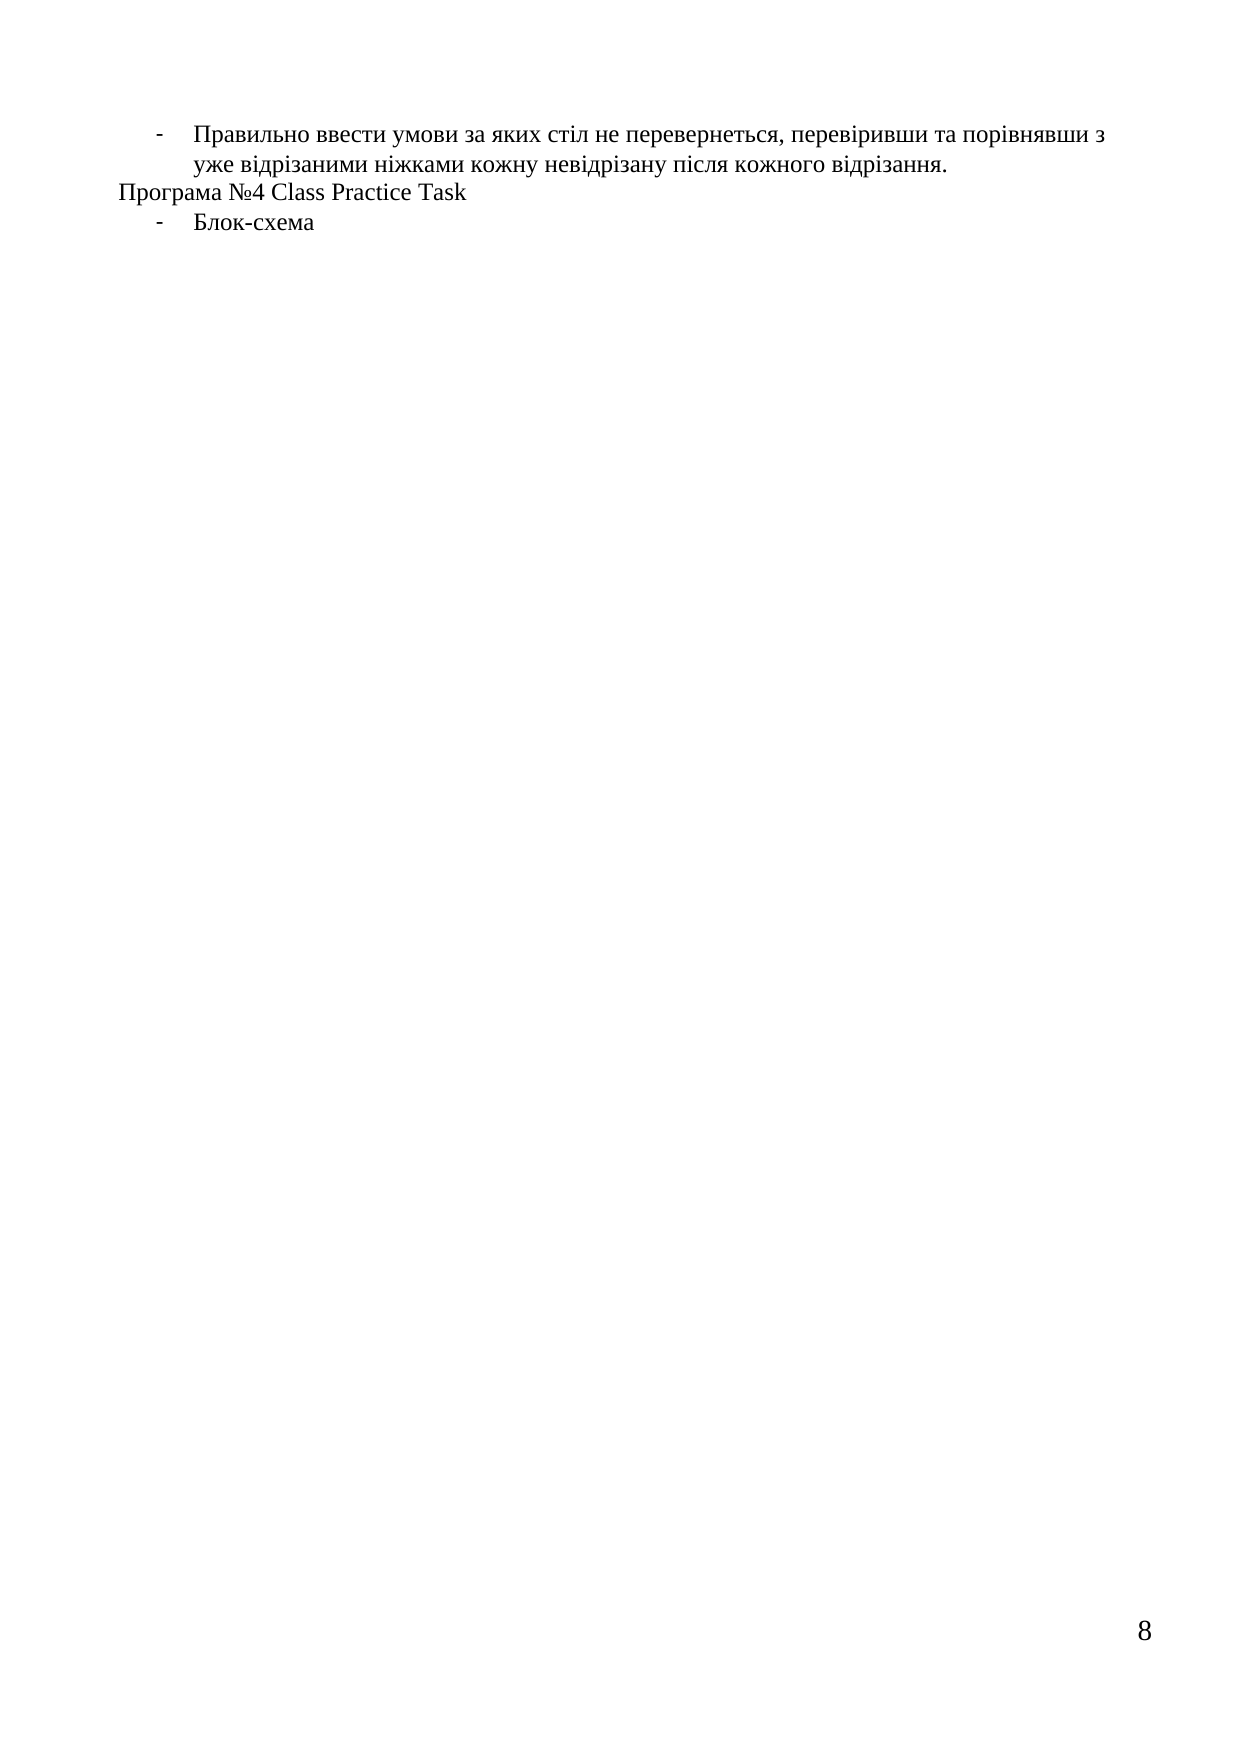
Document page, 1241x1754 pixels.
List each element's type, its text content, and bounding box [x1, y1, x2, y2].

text Програма №4 Class Practice Task [118, 177, 1152, 206]
list Правильно ввести умови за яких стіл не перевернеться, перевіривши та порівнявши з уже відрізаними ніжками кожну невідрізану після кожного відрізання. [156, 118, 1152, 177]
list Блок-схема [156, 206, 1152, 237]
